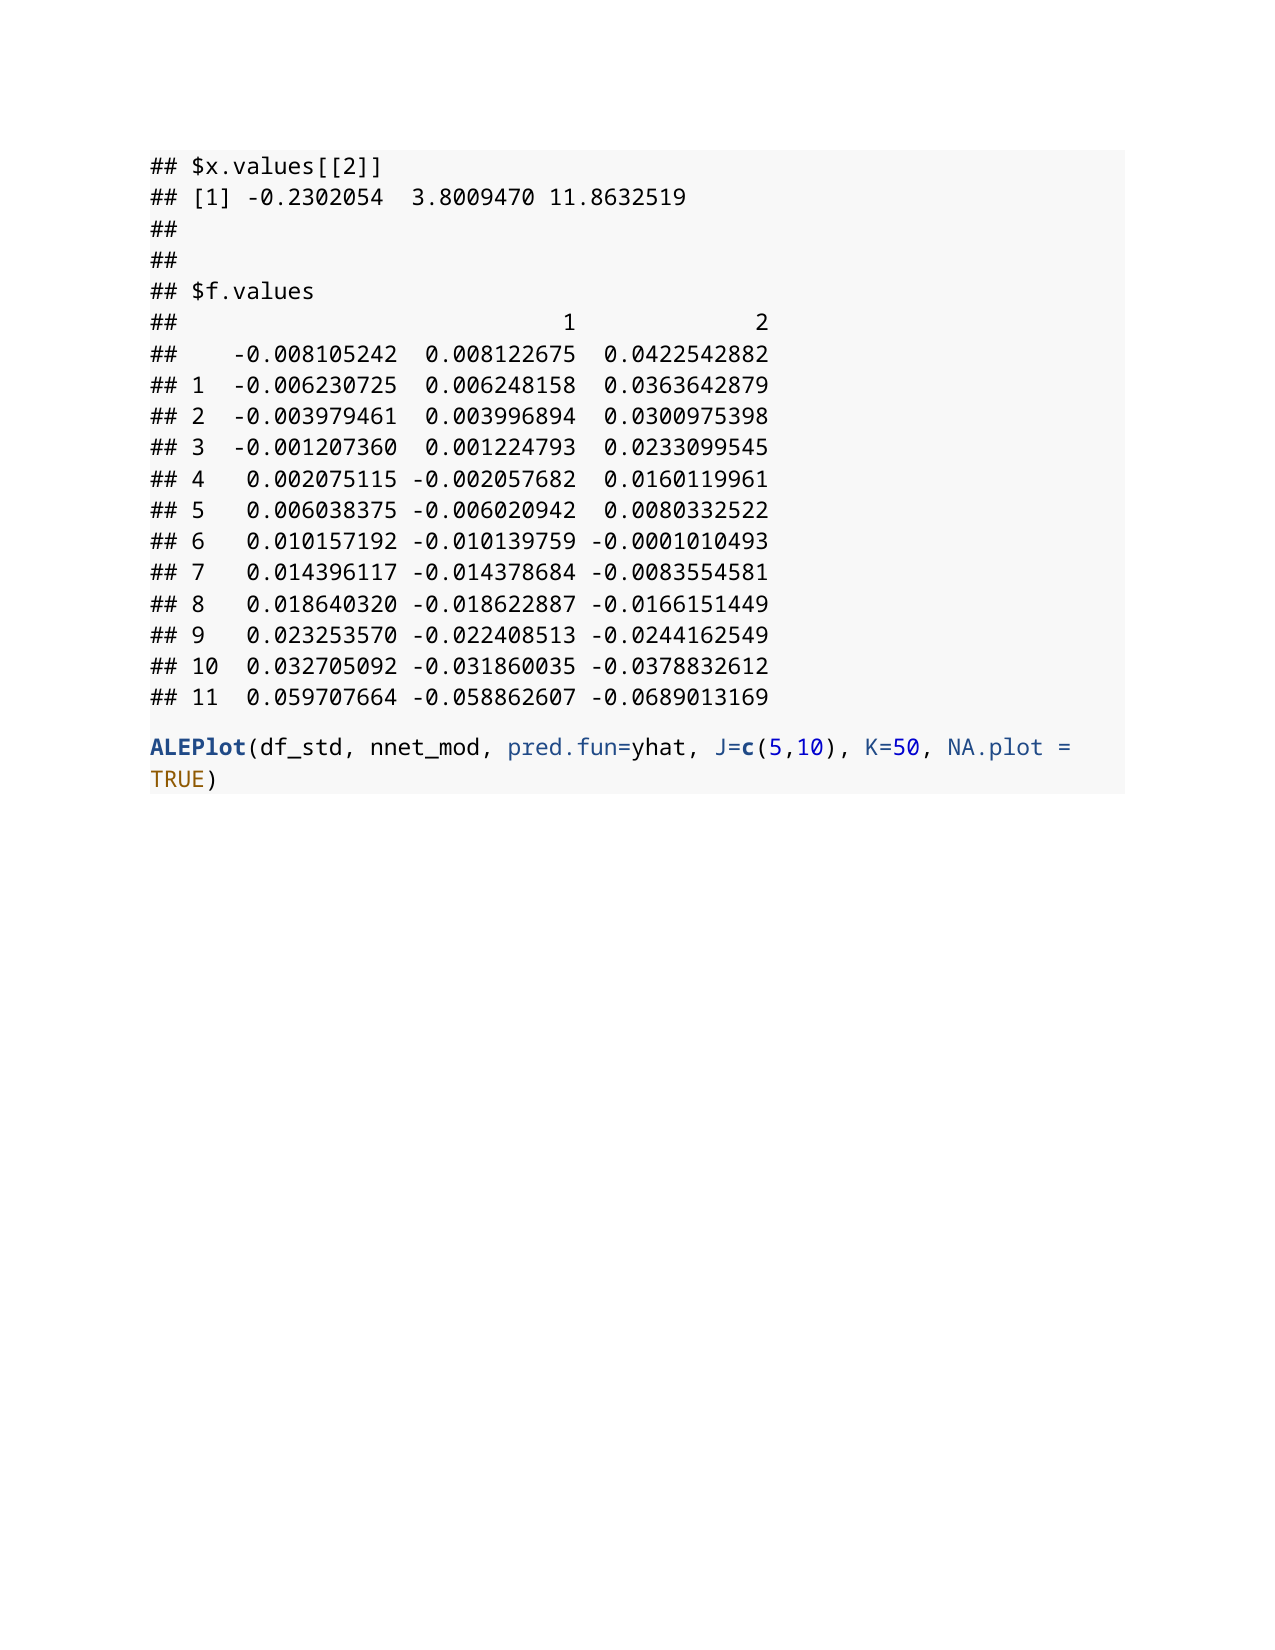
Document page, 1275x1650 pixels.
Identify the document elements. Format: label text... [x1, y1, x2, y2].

text ALEPlot(df_std, nnet_mod, pred.fun=yhat, J=c(5,10), K=50, NA.plot = TRUE) [150, 731, 1125, 794]
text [150, 150, 1125, 712]
